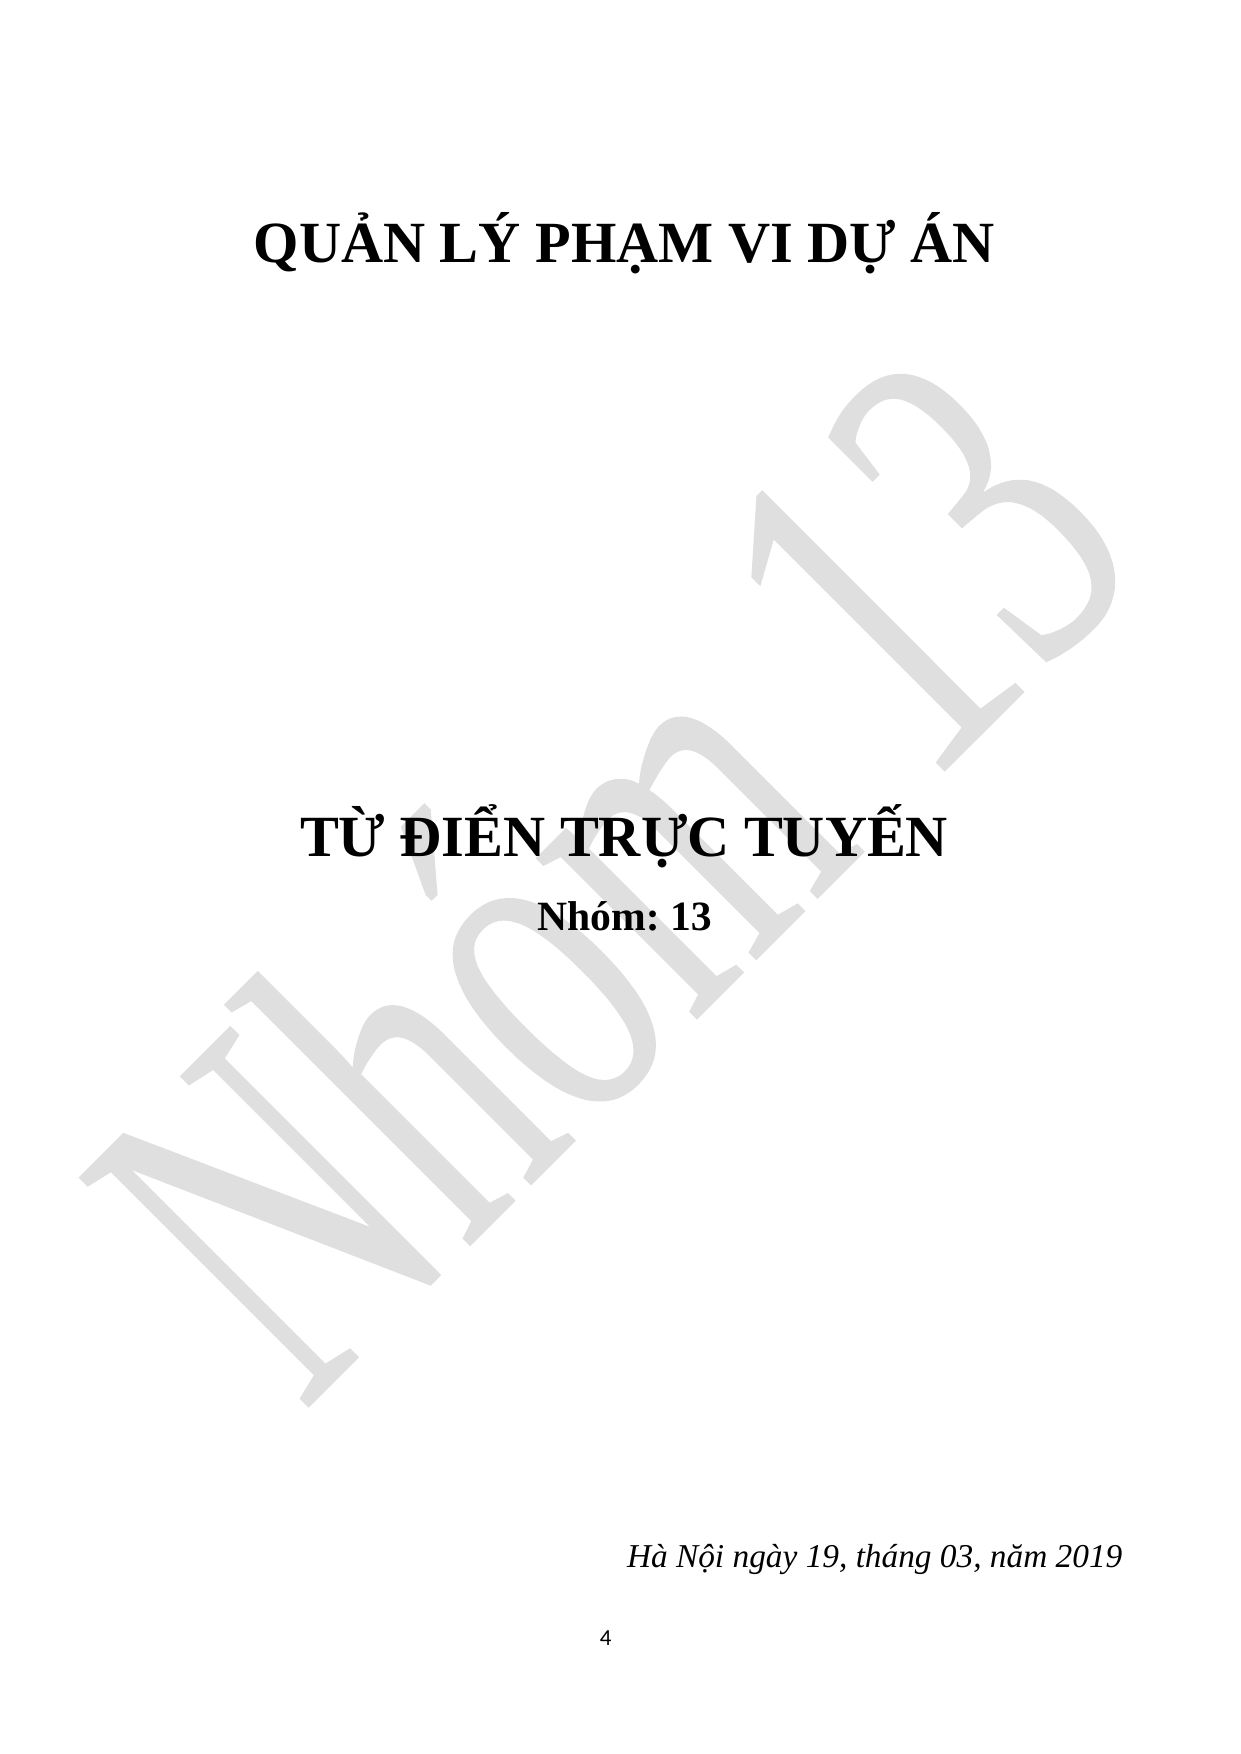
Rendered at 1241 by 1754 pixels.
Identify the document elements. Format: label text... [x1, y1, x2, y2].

text TỪ ĐIỂN TRỰC TUYẾN [126, 802, 1122, 869]
text Nhóm: 13 [126, 891, 1122, 939]
text Hà Nội ngày 19, tháng 03, năm 2019 [126, 1536, 1122, 1575]
text QUẢN LÝ PHẠM VI DỰ ÁN [126, 208, 1122, 275]
